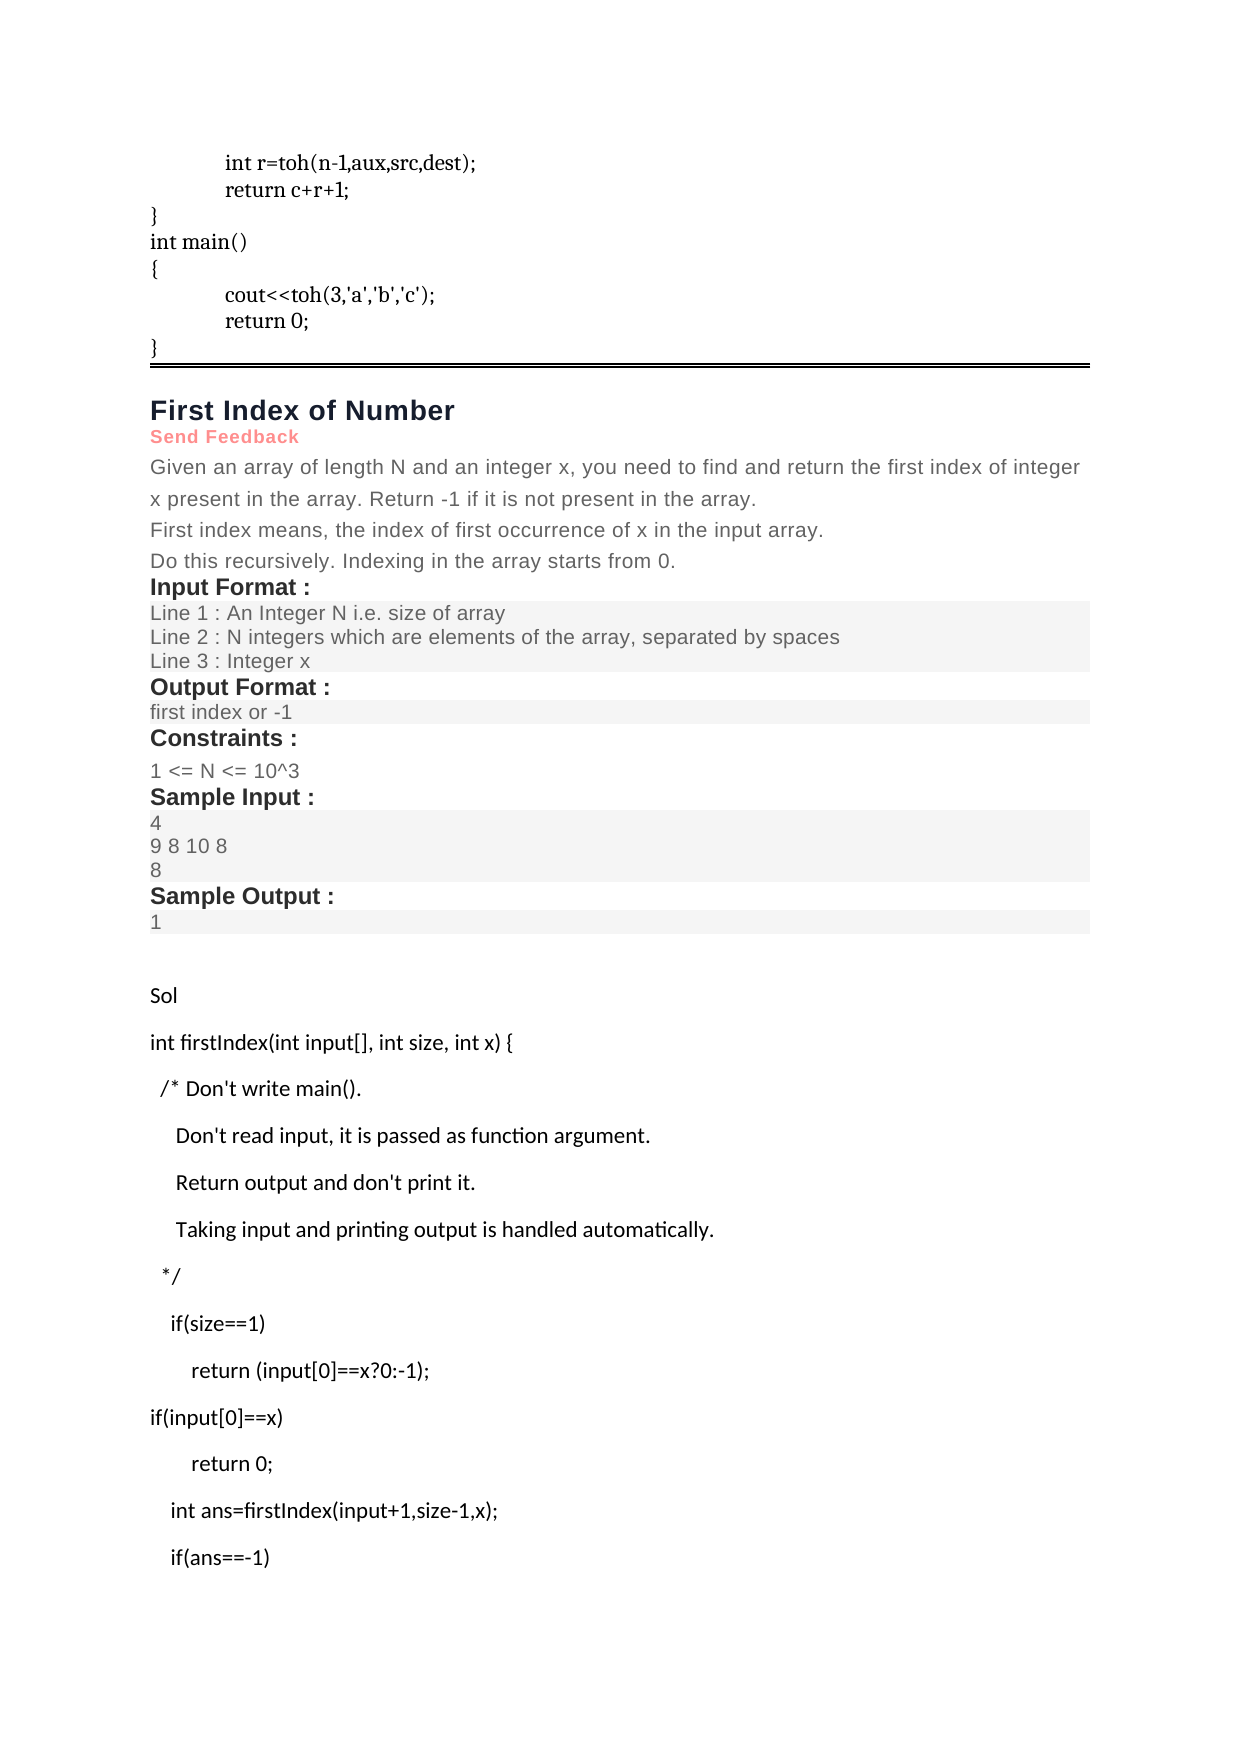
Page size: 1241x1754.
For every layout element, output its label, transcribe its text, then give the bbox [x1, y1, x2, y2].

text Sol [150, 981, 1090, 1009]
text int main() [150, 229, 1090, 255]
text Line 3 : Integer x [150, 648, 1090, 672]
text if(input[0]==x) [150, 1403, 1090, 1431]
text if(size==1) [150, 1309, 1090, 1337]
text return 0; [150, 1449, 1090, 1477]
text cout<<toh(3,'a','b','c'); [150, 282, 1090, 308]
text Constraints : [150, 724, 1090, 752]
text Given an array of length N and an integer x, you need to find and return the first index of integer x present in the array. Return -1 if it is not present in the array. [150, 448, 1090, 510]
text { [150, 255, 1090, 282]
text Line 2 : N integers which are elements of the array, separated by spaces [150, 624, 1090, 648]
text Don't read input, it is passed as function argument. [150, 1121, 1090, 1149]
text /* Don't write main(). [150, 1074, 1090, 1102]
text First Index of Number [150, 394, 1090, 426]
text int r=toh(n-1,aux,src,dest); [150, 150, 1090, 176]
text 1 [150, 910, 1090, 934]
text */ [150, 1262, 1090, 1290]
text return 0; [150, 308, 1090, 334]
text First index means, the index of first occurrence of x in the input array. [150, 510, 1090, 542]
text 8 [150, 858, 1090, 882]
text Taking input and printing output is handled automatically. [150, 1215, 1090, 1243]
text 1 <= N <= 10^3 [150, 752, 1090, 783]
text Line 1 : An Integer N i.e. size of array [150, 601, 1090, 624]
text Sample Input : [150, 783, 1090, 810]
text Output Format : [150, 672, 1090, 700]
text Send Feedback [150, 426, 1090, 448]
text 4 [150, 810, 1090, 834]
text return c+r+1; [150, 176, 1090, 203]
text int ans=firstIndex(input+1,size-1,x); [150, 1496, 1090, 1524]
text Sample Output : [150, 882, 1090, 910]
text int firstIndex(int input[], int size, int x) { [150, 1028, 1090, 1056]
text Do this recursively. Indexing in the array starts from 0. [150, 542, 1090, 573]
text } [150, 334, 1090, 363]
text } [150, 203, 1090, 229]
text Input Format : [150, 573, 1090, 601]
text return (input[0]==x?0:-1); [150, 1356, 1090, 1384]
text if(ans==-1) [150, 1543, 1090, 1571]
text 9 8 10 8 [150, 834, 1090, 858]
text Return output and don't print it. [150, 1168, 1090, 1196]
text first index or -1 [150, 700, 1090, 724]
